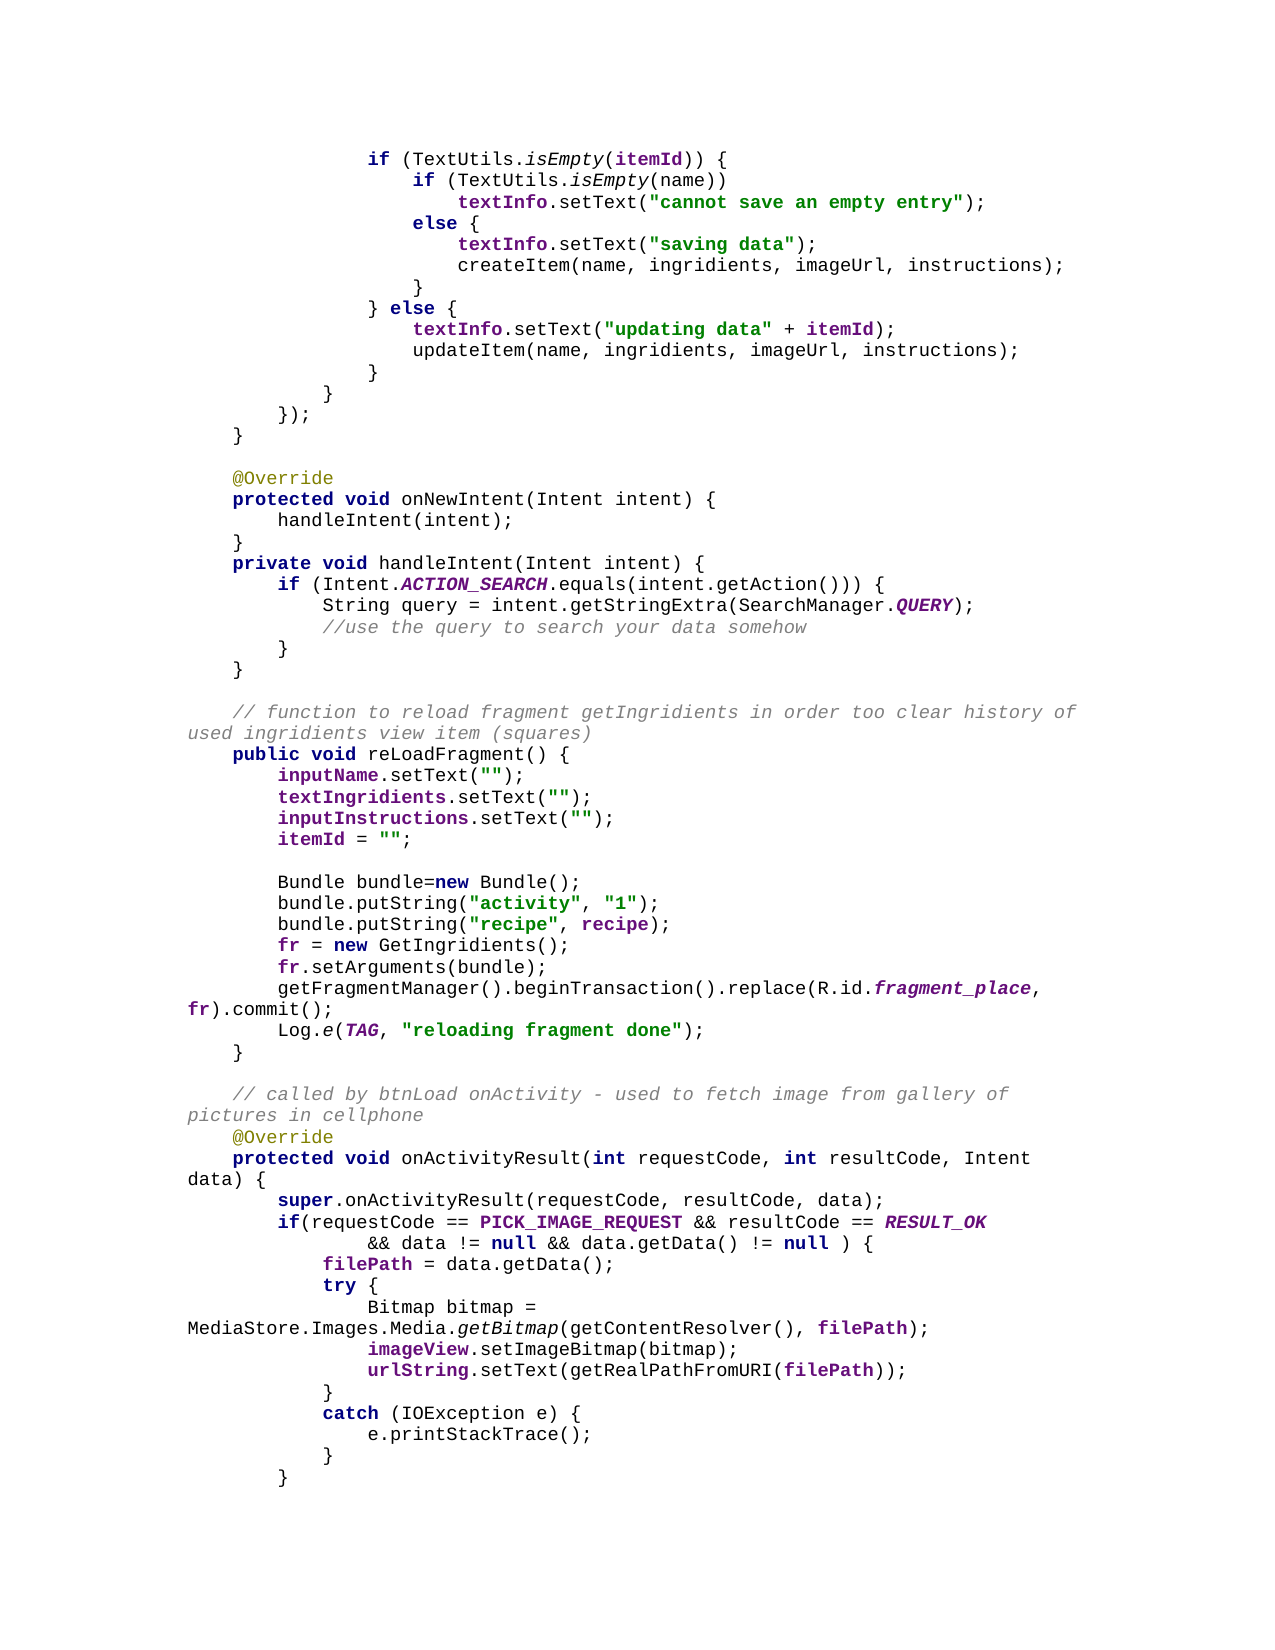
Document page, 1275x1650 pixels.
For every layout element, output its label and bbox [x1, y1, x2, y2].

text [187, 150, 1087, 1489]
